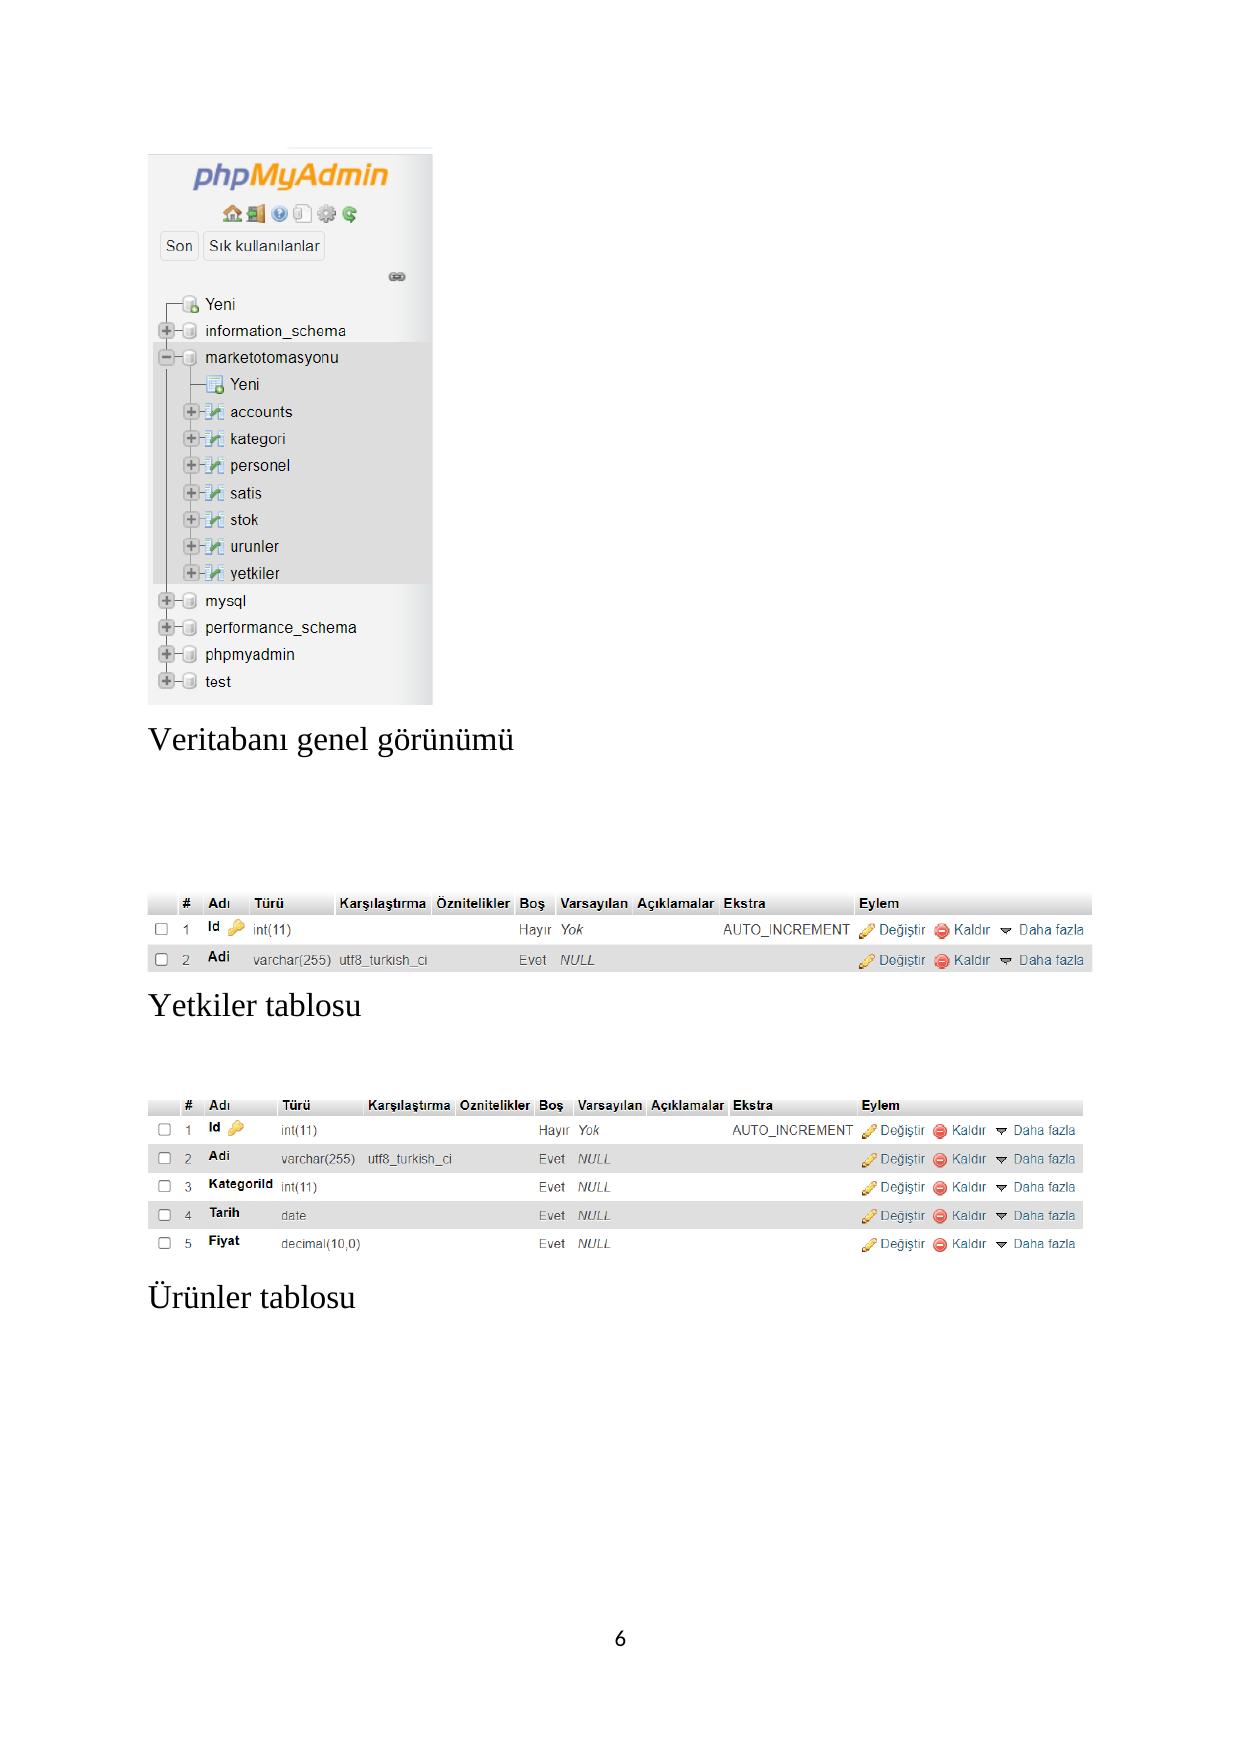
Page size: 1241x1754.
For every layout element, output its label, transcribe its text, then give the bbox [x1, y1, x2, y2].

text Veritabanı genel görünümü [148, 719, 1093, 757]
picture [147, 147, 433, 705]
picture [147, 1100, 1093, 1264]
text Ürünler tablosu [148, 1277, 1093, 1316]
picture [147, 891, 1093, 972]
text Yetkiler tablosu [148, 986, 1093, 1024]
